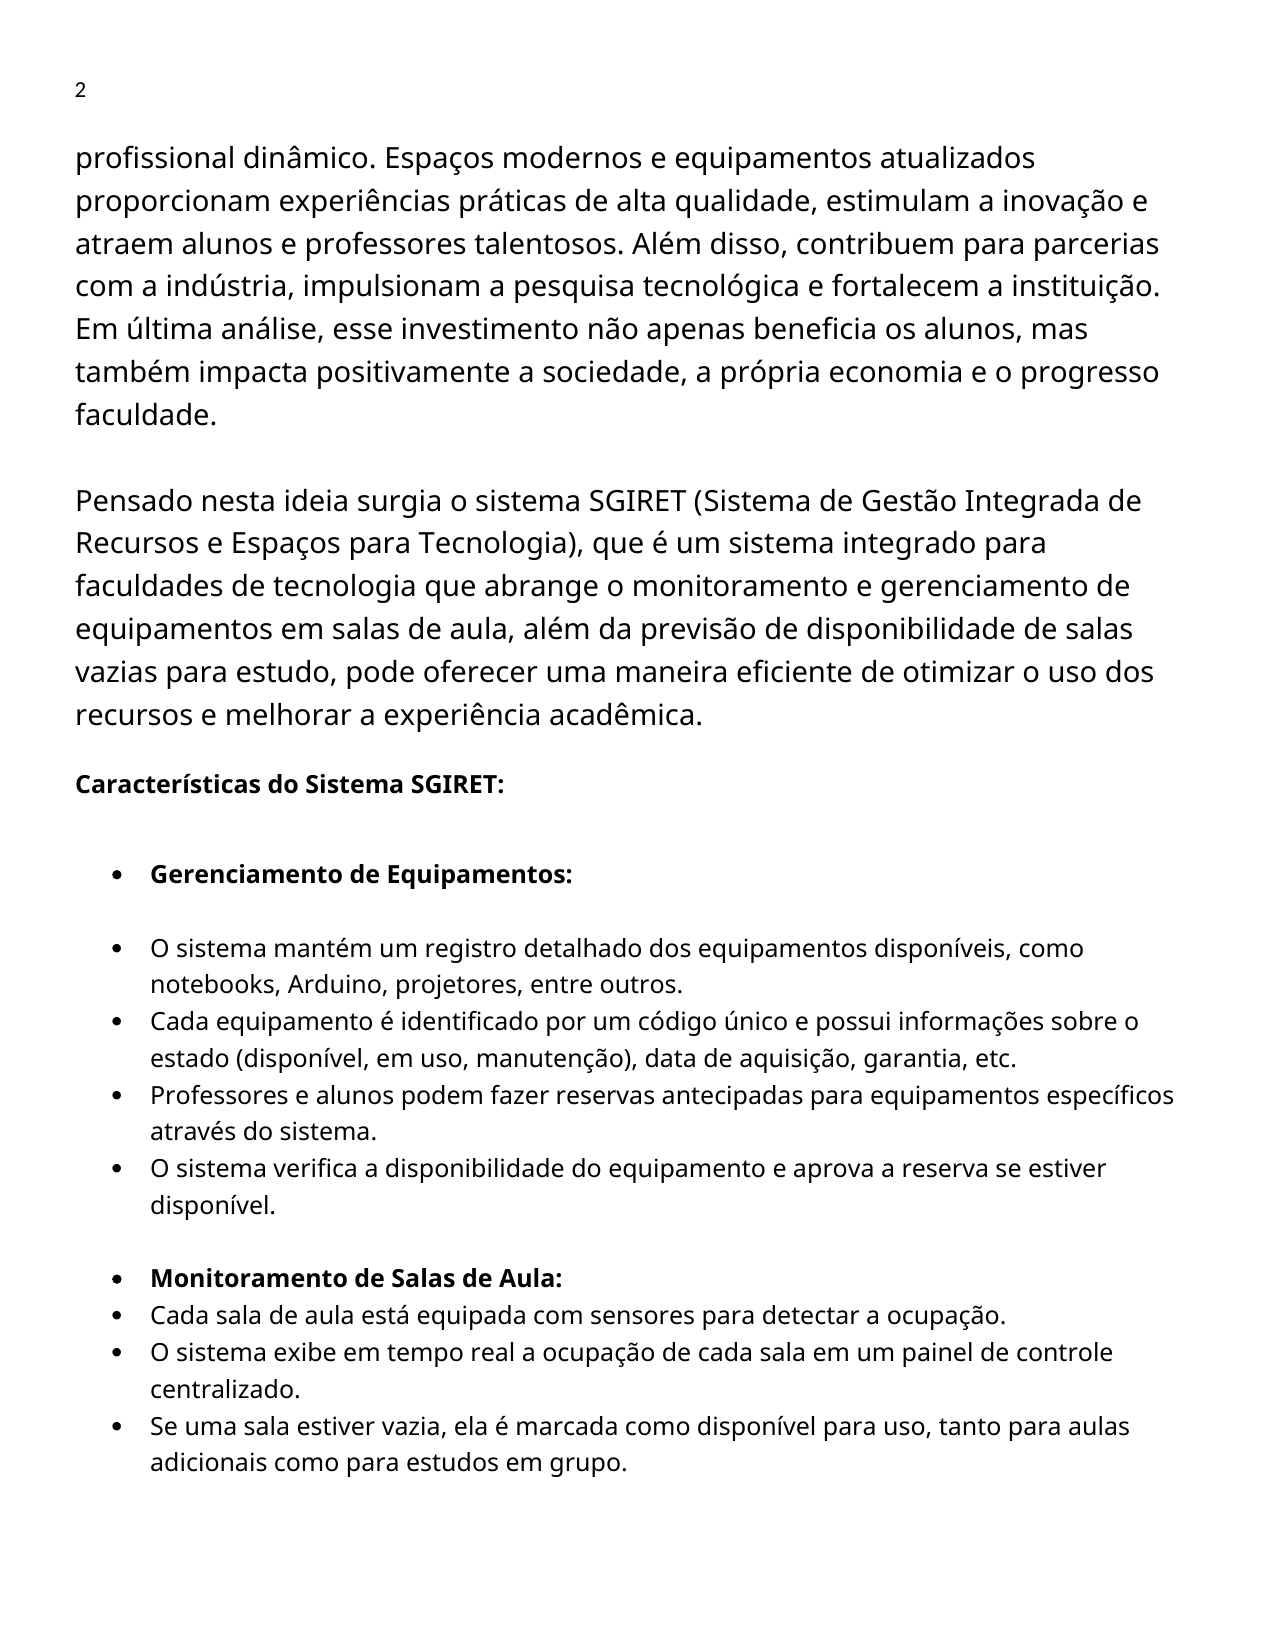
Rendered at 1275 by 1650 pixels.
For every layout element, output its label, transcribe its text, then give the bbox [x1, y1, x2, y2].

list O sistema mantém um registro detalhado dos equipamentos disponíveis, como notebooks, Arduino, projetores, entre outros. [112, 930, 1200, 1001]
list O sistema verifica a disponibilidade do equipamento e aprova a reserva se estiver disponível. [112, 1151, 1200, 1222]
list Professores e alunos podem fazer reservas antecipadas para equipamentos específicos através do sistema. [112, 1077, 1200, 1148]
list Cada equipamento é identificado por um código único e possui informações sobre o estado (disponível, em uso, manutenção), data de aquisição, garantia, etc. [112, 1004, 1200, 1074]
list Cada sala de aula está equipada com sensores para detectar a ocupação. [112, 1298, 1200, 1332]
text Pensado nesta ideia surgia o sistema SGIRET (Sistema de Gestão Integrada de Recursos e Espaços para Tecnologia), que é um sistema integrado para faculdades de tecnologia que abrange o monitoramento e gerenciamento de equipamentos em salas de aula, além da previsão de disponibilidade de salas vazias para estudo, pode oferecer uma maneira eficiente de otimizar o uso dos recursos e melhorar a experiência acadêmica. Características do Sistema SGIRET: [75, 480, 1200, 801]
list Se uma sala estiver vazia, ela é marcada como disponível para uso, tanto para aulas adicionais como para estudos em grupo. [112, 1408, 1200, 1479]
list O sistema exibe em tempo real a ocupação de cada sala em um painel de controle centralizado. [112, 1335, 1200, 1406]
list Monitoramento de Salas de Aula: [112, 1261, 1200, 1295]
list Gerenciamento de Equipamentos: [112, 857, 1200, 891]
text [75, 137, 1200, 434]
